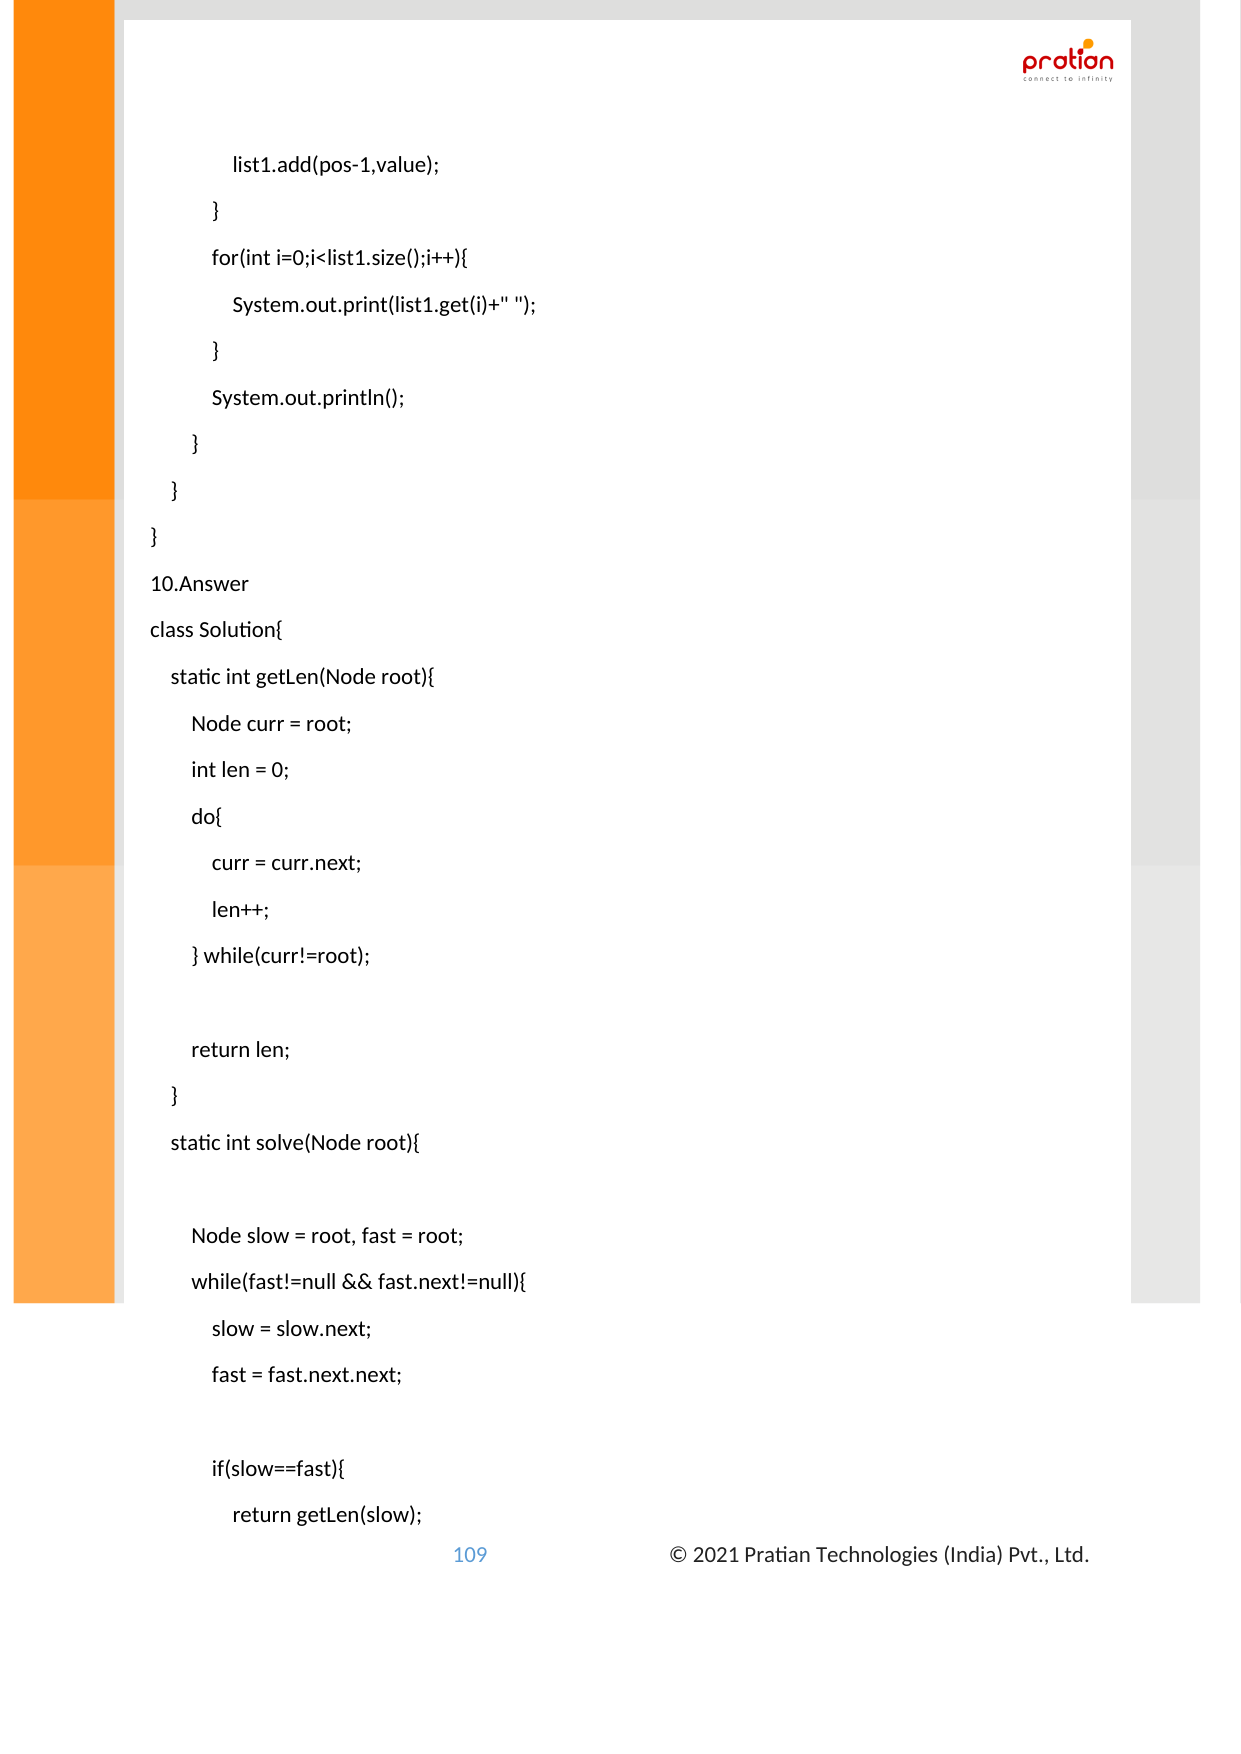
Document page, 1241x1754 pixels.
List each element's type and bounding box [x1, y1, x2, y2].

picture [13, 0, 1241, 1545]
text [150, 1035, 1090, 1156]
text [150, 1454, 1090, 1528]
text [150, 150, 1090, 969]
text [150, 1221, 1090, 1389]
